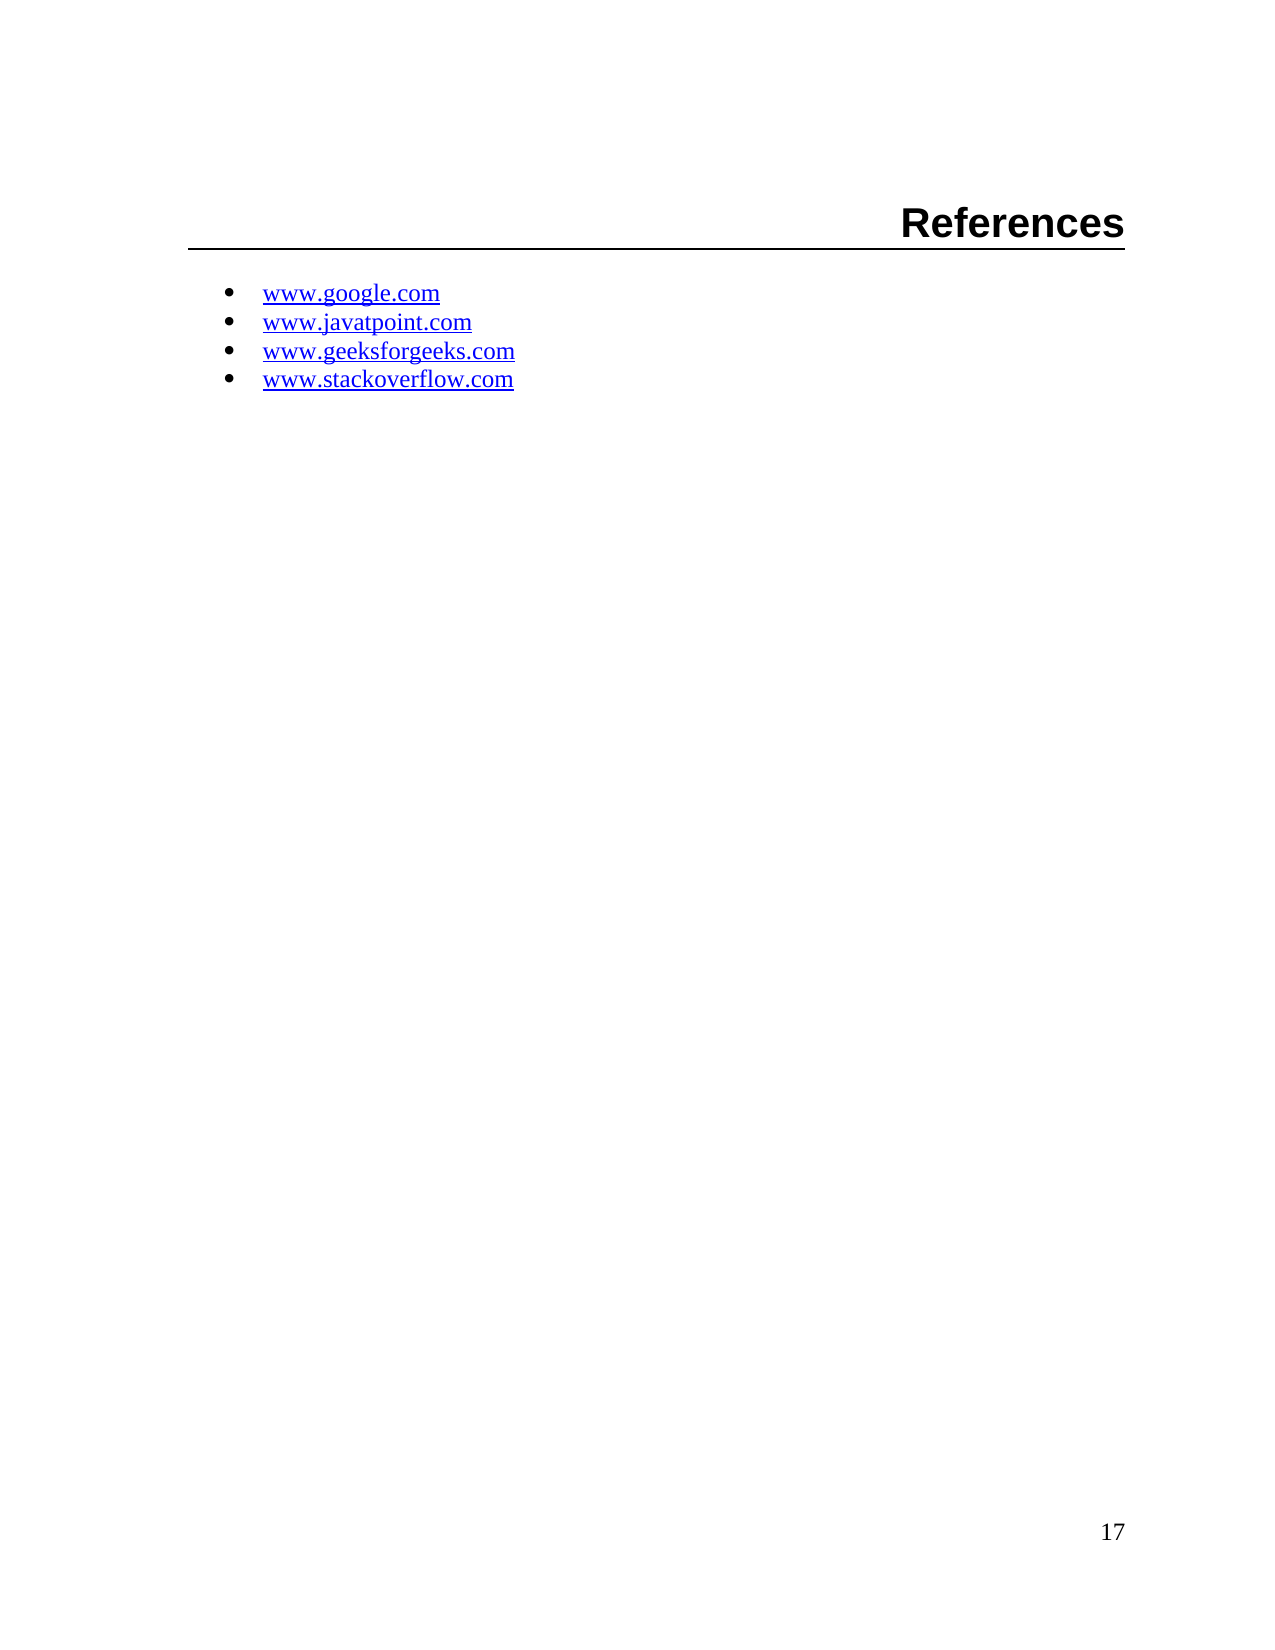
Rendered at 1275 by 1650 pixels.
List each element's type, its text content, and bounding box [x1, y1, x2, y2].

list www.google.com [225, 278, 1125, 307]
list www.javatpoint.com [225, 307, 1125, 336]
list www.geeksforgeeks.com [225, 336, 1125, 364]
list www.stackoverflow.com [225, 364, 1125, 393]
text References [187, 198, 1125, 249]
